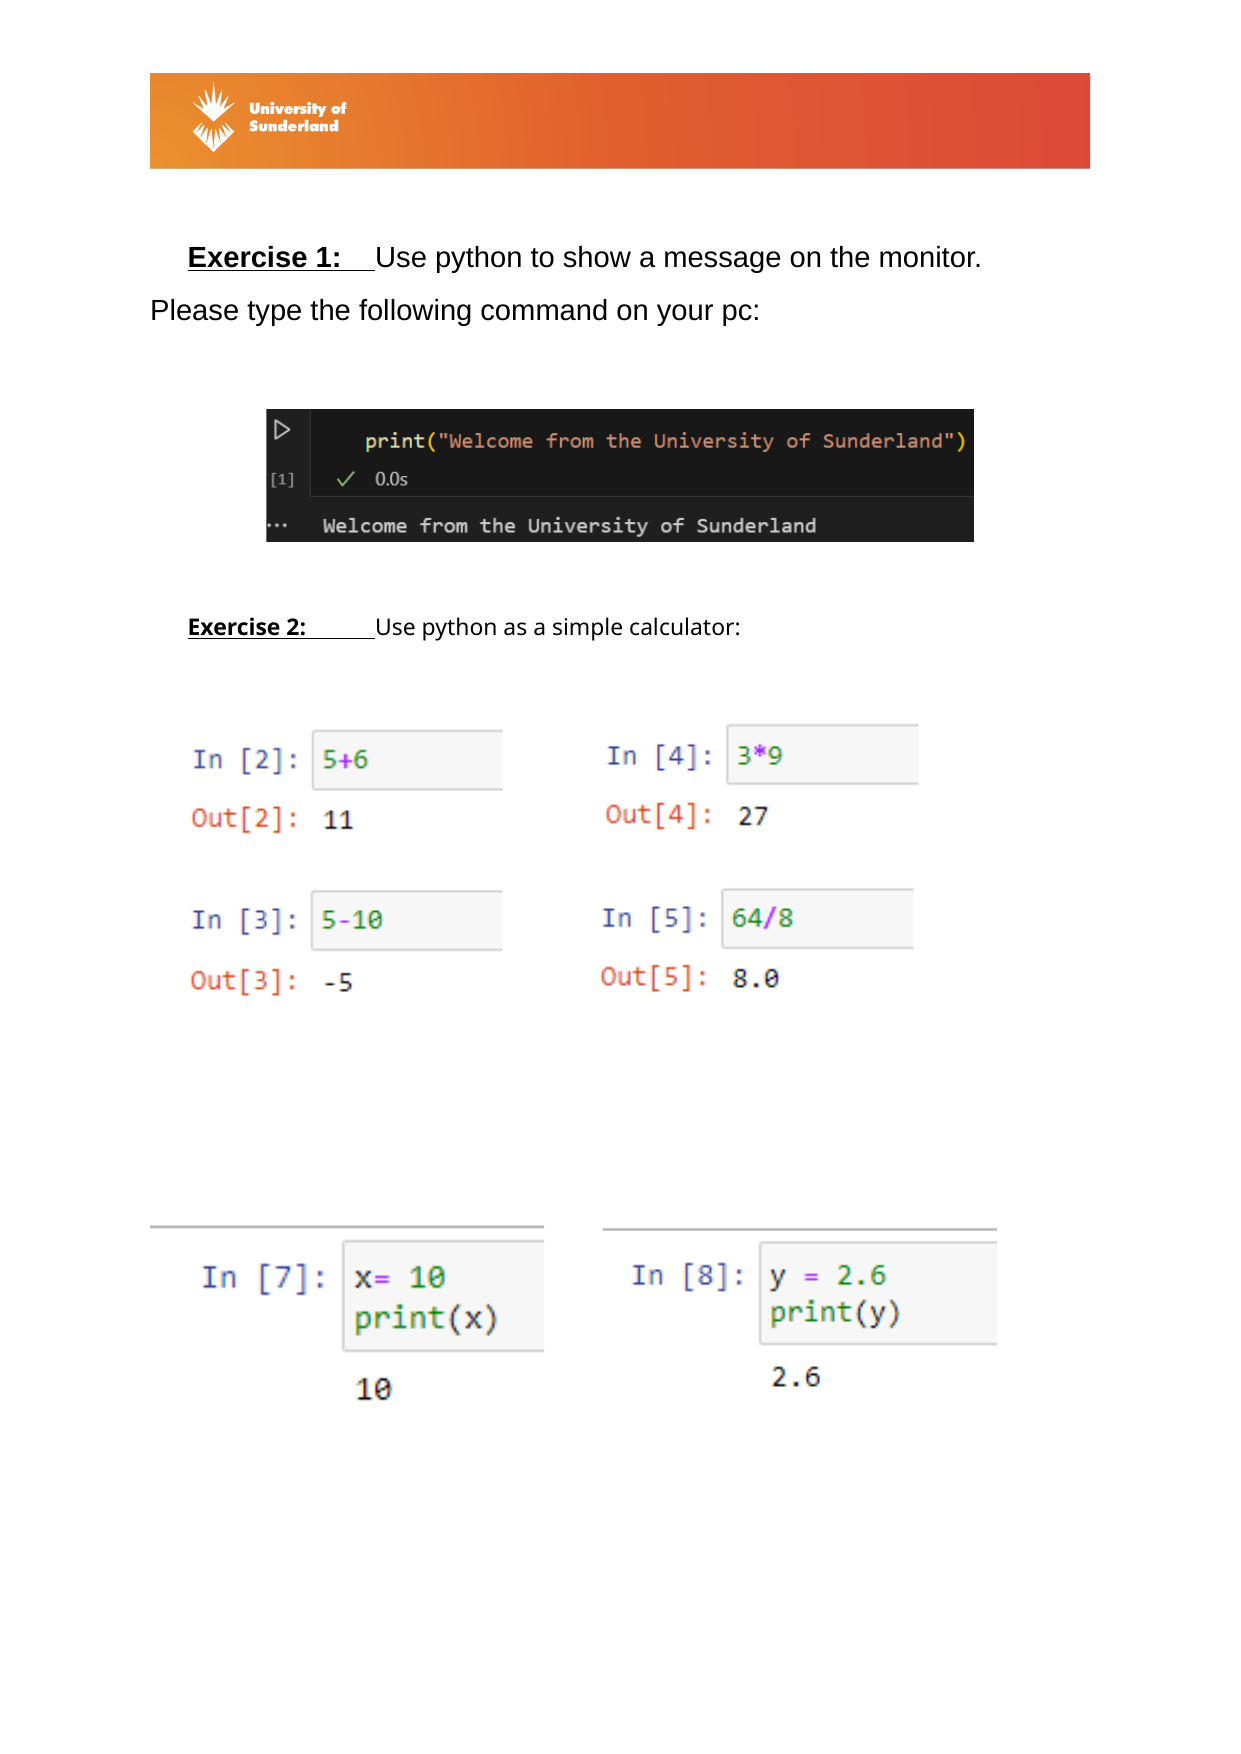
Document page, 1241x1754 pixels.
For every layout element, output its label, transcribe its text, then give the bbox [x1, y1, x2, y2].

picture [602, 1216, 997, 1415]
picture [565, 712, 919, 852]
picture [150, 73, 1091, 169]
picture [266, 409, 974, 542]
list Use python to show a message on the monitor. [187, 240, 1090, 274]
list Use python as a simple calculator: [187, 611, 1090, 642]
picture [150, 1224, 545, 1429]
picture [560, 886, 914, 1014]
picture [150, 880, 503, 1020]
text Please type the following command on your pc: [150, 293, 1090, 327]
picture [151, 711, 503, 851]
